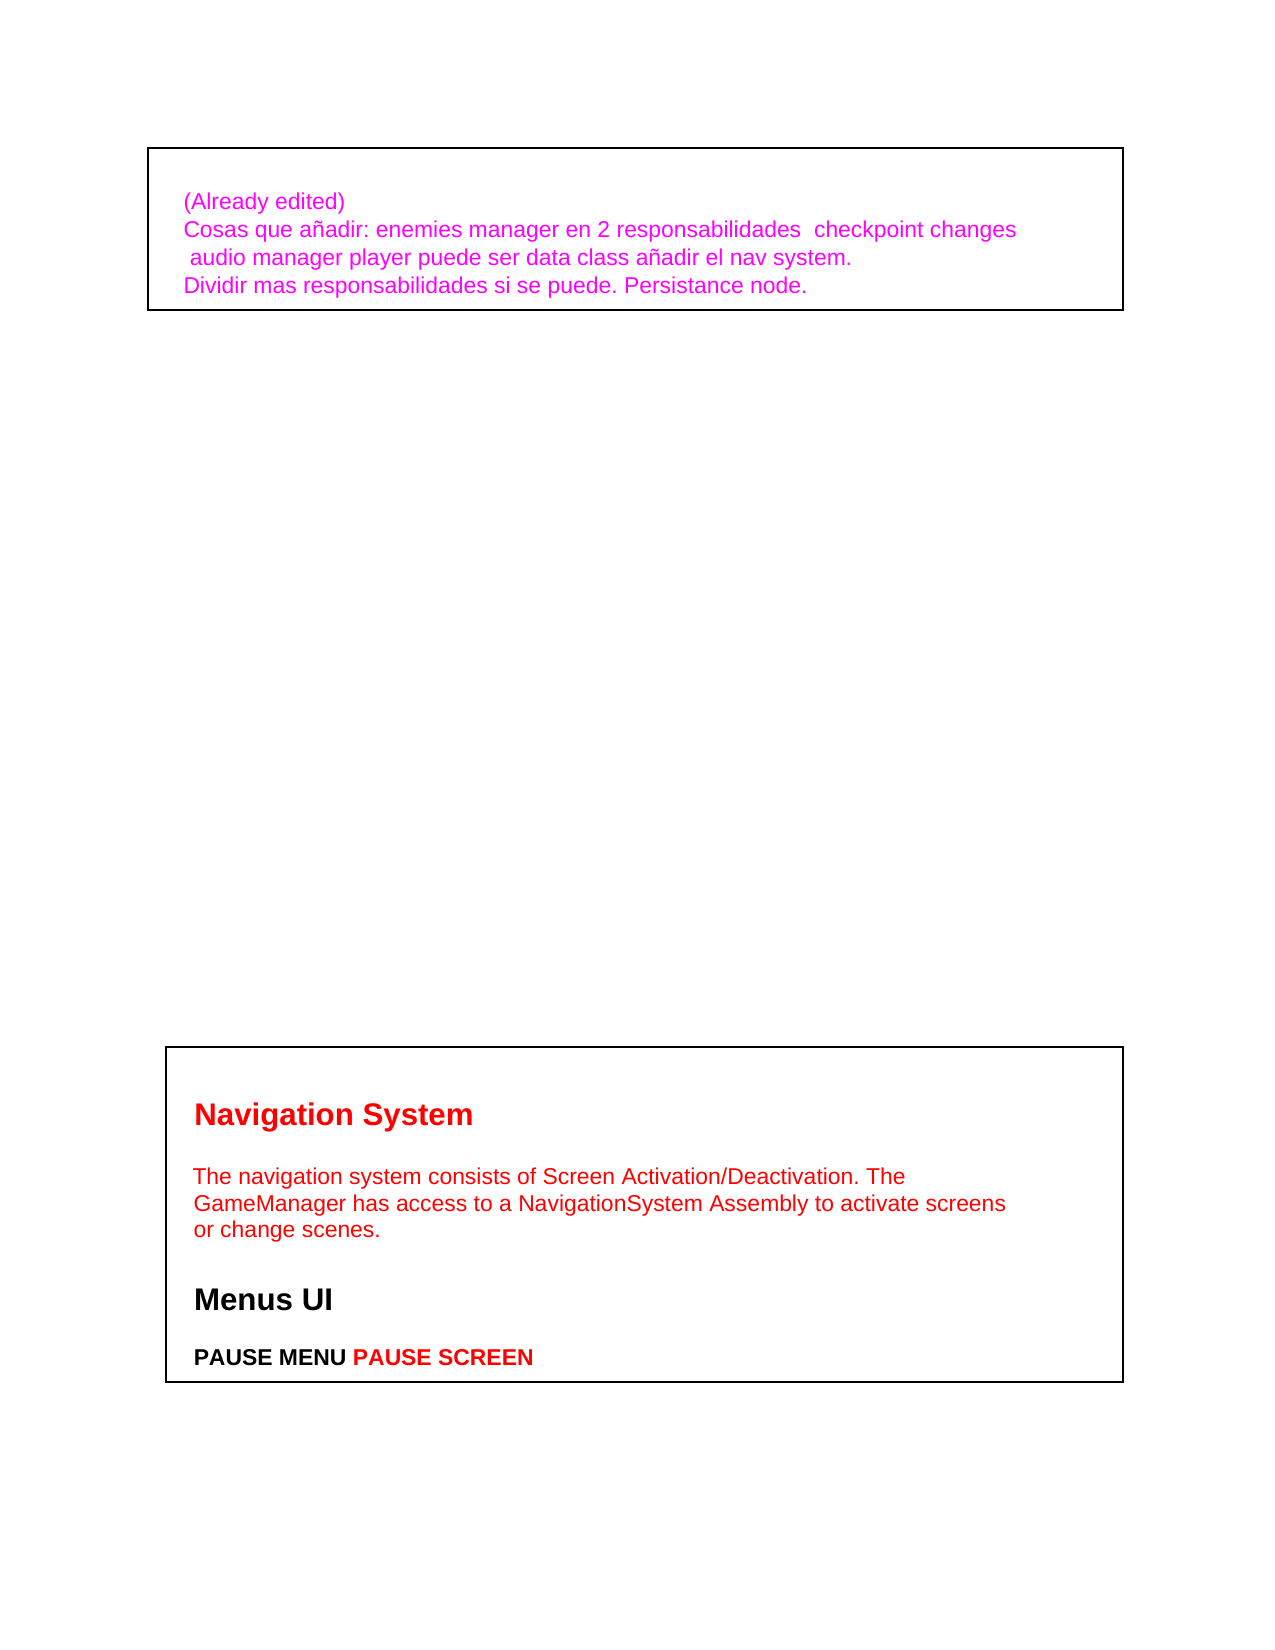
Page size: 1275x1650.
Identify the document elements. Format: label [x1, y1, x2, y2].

table_header [149, 149, 1122, 308]
table_header [167, 1048, 1122, 1381]
